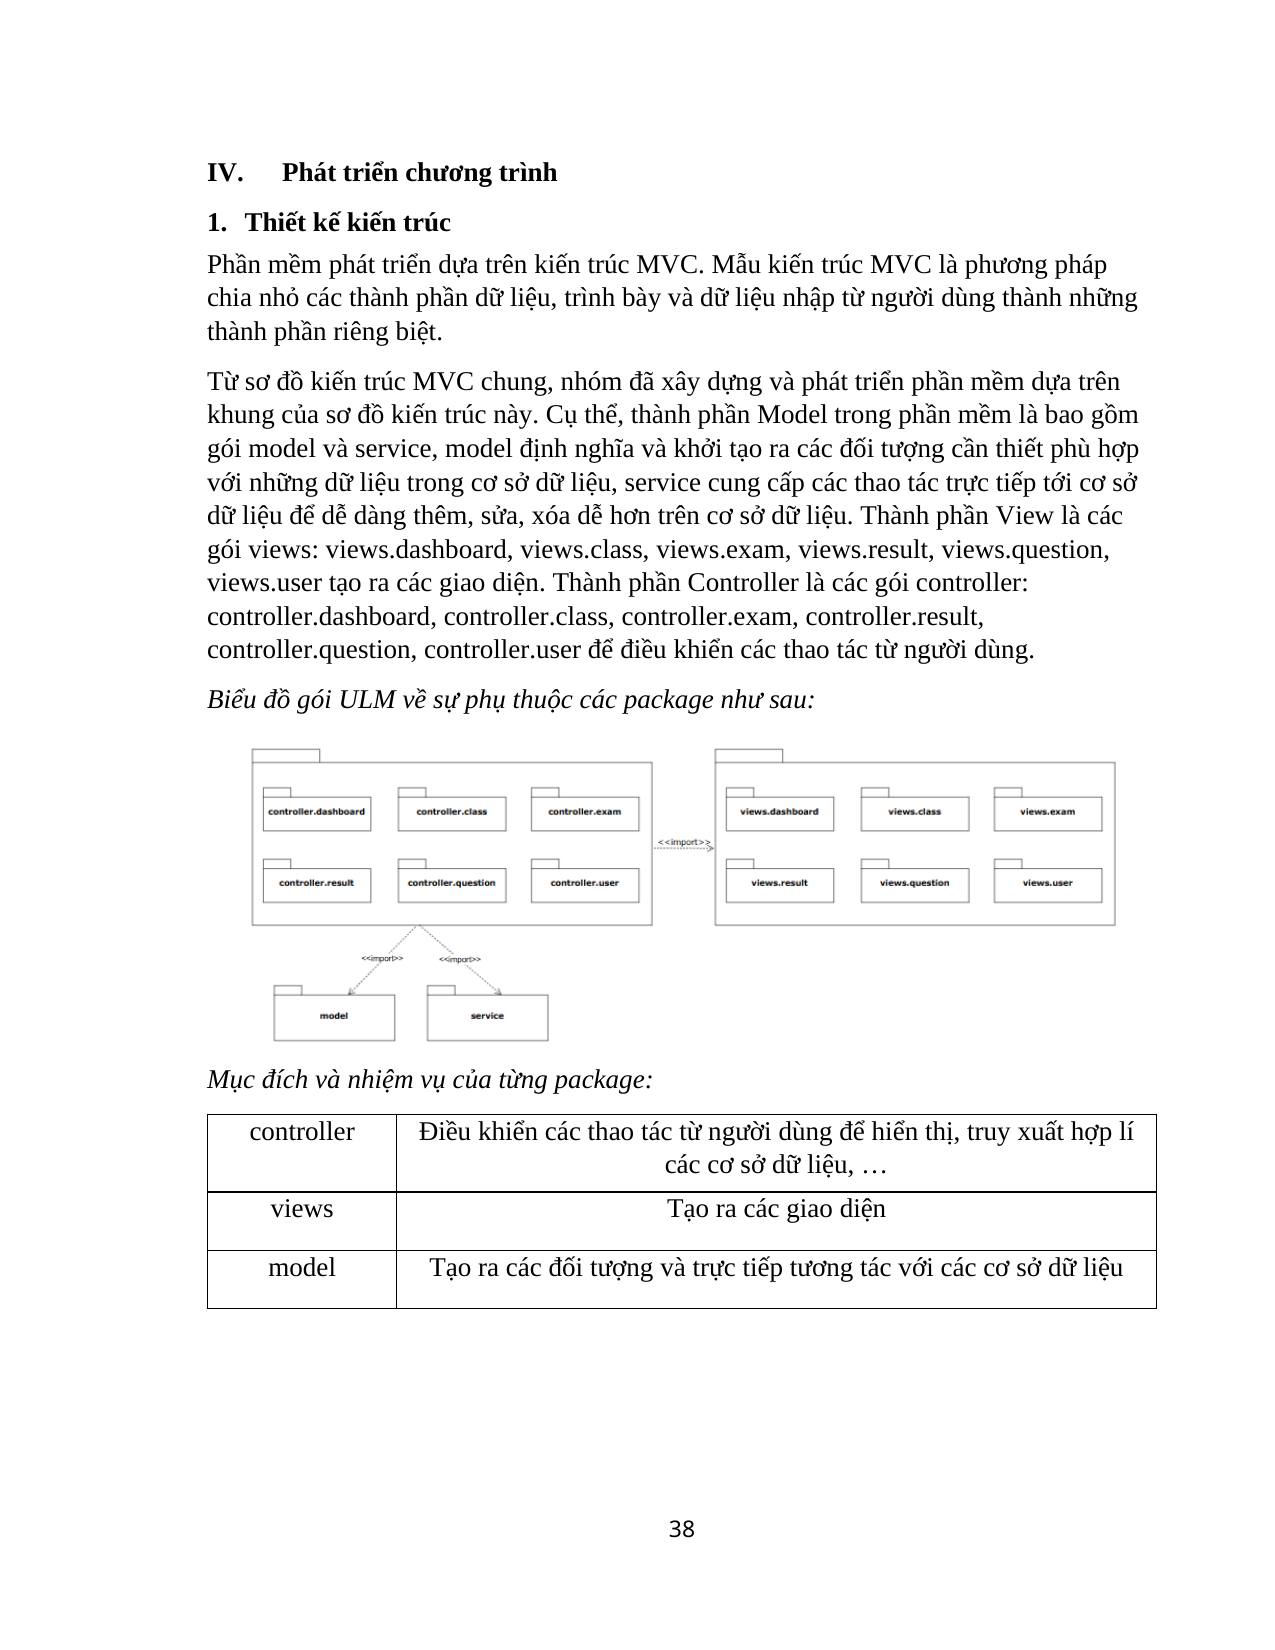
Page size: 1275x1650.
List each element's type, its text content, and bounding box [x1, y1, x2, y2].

subtitle Phát triển chương trình [207, 156, 1157, 187]
table_cell views [208, 1193, 396, 1250]
table_cell Tạo ra các giao diện [397, 1193, 1156, 1250]
text Biểu đồ gói ULM về sự phụ thuộc các package như sau: [207, 683, 1157, 715]
text Phần mềm phát triển dựa trên kiến trúc MVC. Mẫu kiến trúc MVC là phương pháp chia nhỏ các thành phần dữ liệu, trình bày và dữ liệu nhập từ người dùng thành những thành phần riêng biệt. [207, 248, 1157, 346]
table_header controller [208, 1115, 396, 1191]
subtitle Thiết kế kiến trúc [207, 206, 1157, 237]
table_cell Tạo ra các đối tượng và trực tiếp tương tác với các cơ sở dữ liệu [397, 1251, 1156, 1308]
table_header Điều khiển các thao tác từ người dùng để hiển thị, truy xuất hợp lí các cơ sở dữ liệu, … [397, 1115, 1156, 1191]
text Mục đích và nhiệm vụ của từng package: [207, 1063, 1157, 1094]
picture [239, 733, 1125, 1045]
table_cell model [208, 1251, 396, 1308]
text Từ sơ đồ kiến trúc MVC chung, nhóm đã xây dựng và phát triển phần mềm dựa trên khung của sơ đồ kiến trúc này. Cụ thể, thành phần Model trong phần mềm là bao gồm gói model và service, model định nghĩa và khởi tạo ra các đối tượng cần thiết phù hợp với những dữ liệu trong cơ sở dữ liệu, service cung cấp các thao tác trực tiếp tới cơ sở dữ liệu để dễ dàng thêm, sửa, xóa dễ hơn trên cơ sở dữ liệu. Thành phần View là các gói views: views.dashboard, views.class, views.exam, views.result, views.question, views.user tạo ra các giao diện. Thành phần Controller là các gói controller: controller.dashboard, controller.class, controller.exam, controller.result, controller.question, controller.user để điều khiển các thao tác từ người dùng. [207, 365, 1157, 664]
